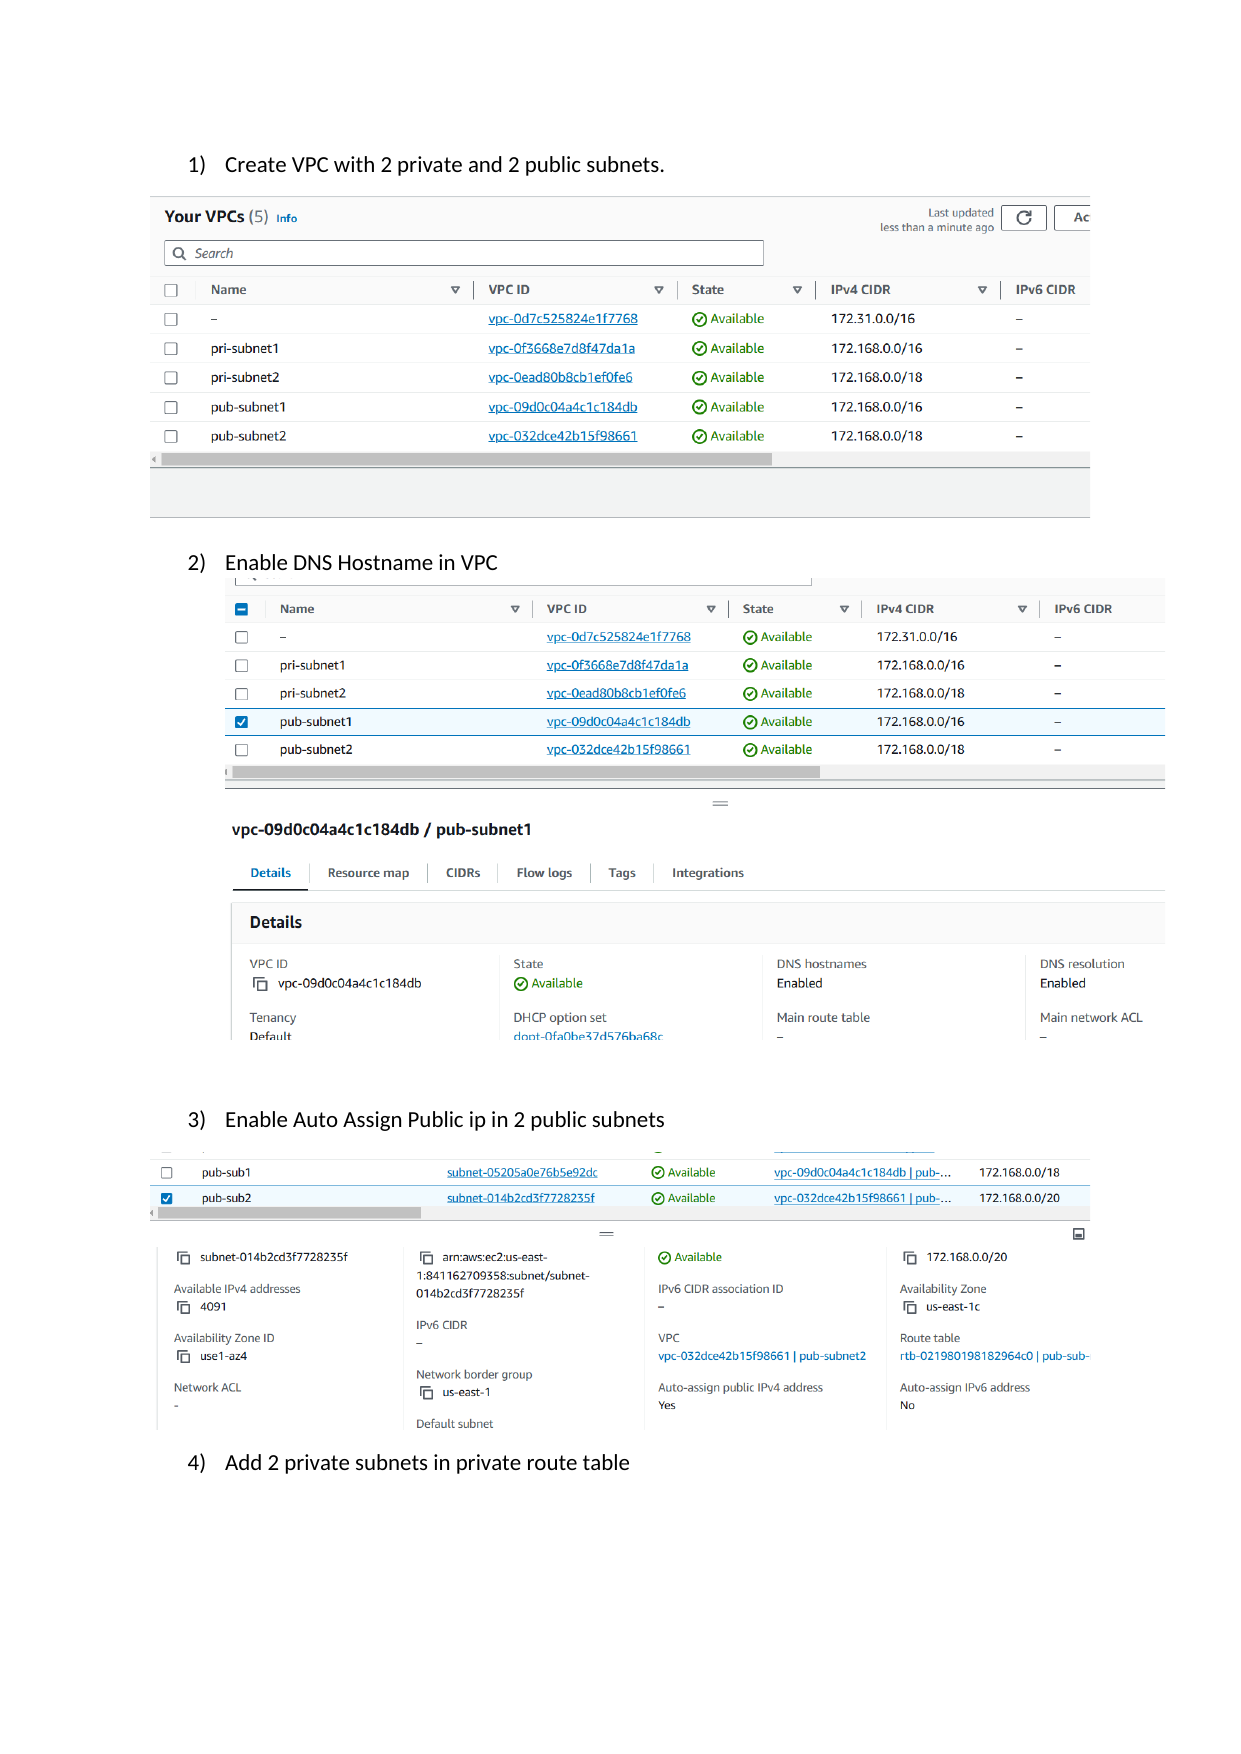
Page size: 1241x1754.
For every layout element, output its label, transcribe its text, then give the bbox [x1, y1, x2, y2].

list Create VPC with 2 private and 2 public subnets. [187, 150, 1090, 178]
list Add 2 private subnets in private route table [187, 1448, 1090, 1476]
picture [225, 578, 1166, 1040]
list Enable DNS Hostname in VPC [187, 548, 1090, 576]
list Enable Auto Assign Public ip in 2 public subnets [187, 1105, 1090, 1133]
picture [150, 1152, 1091, 1430]
picture [150, 196, 1091, 529]
